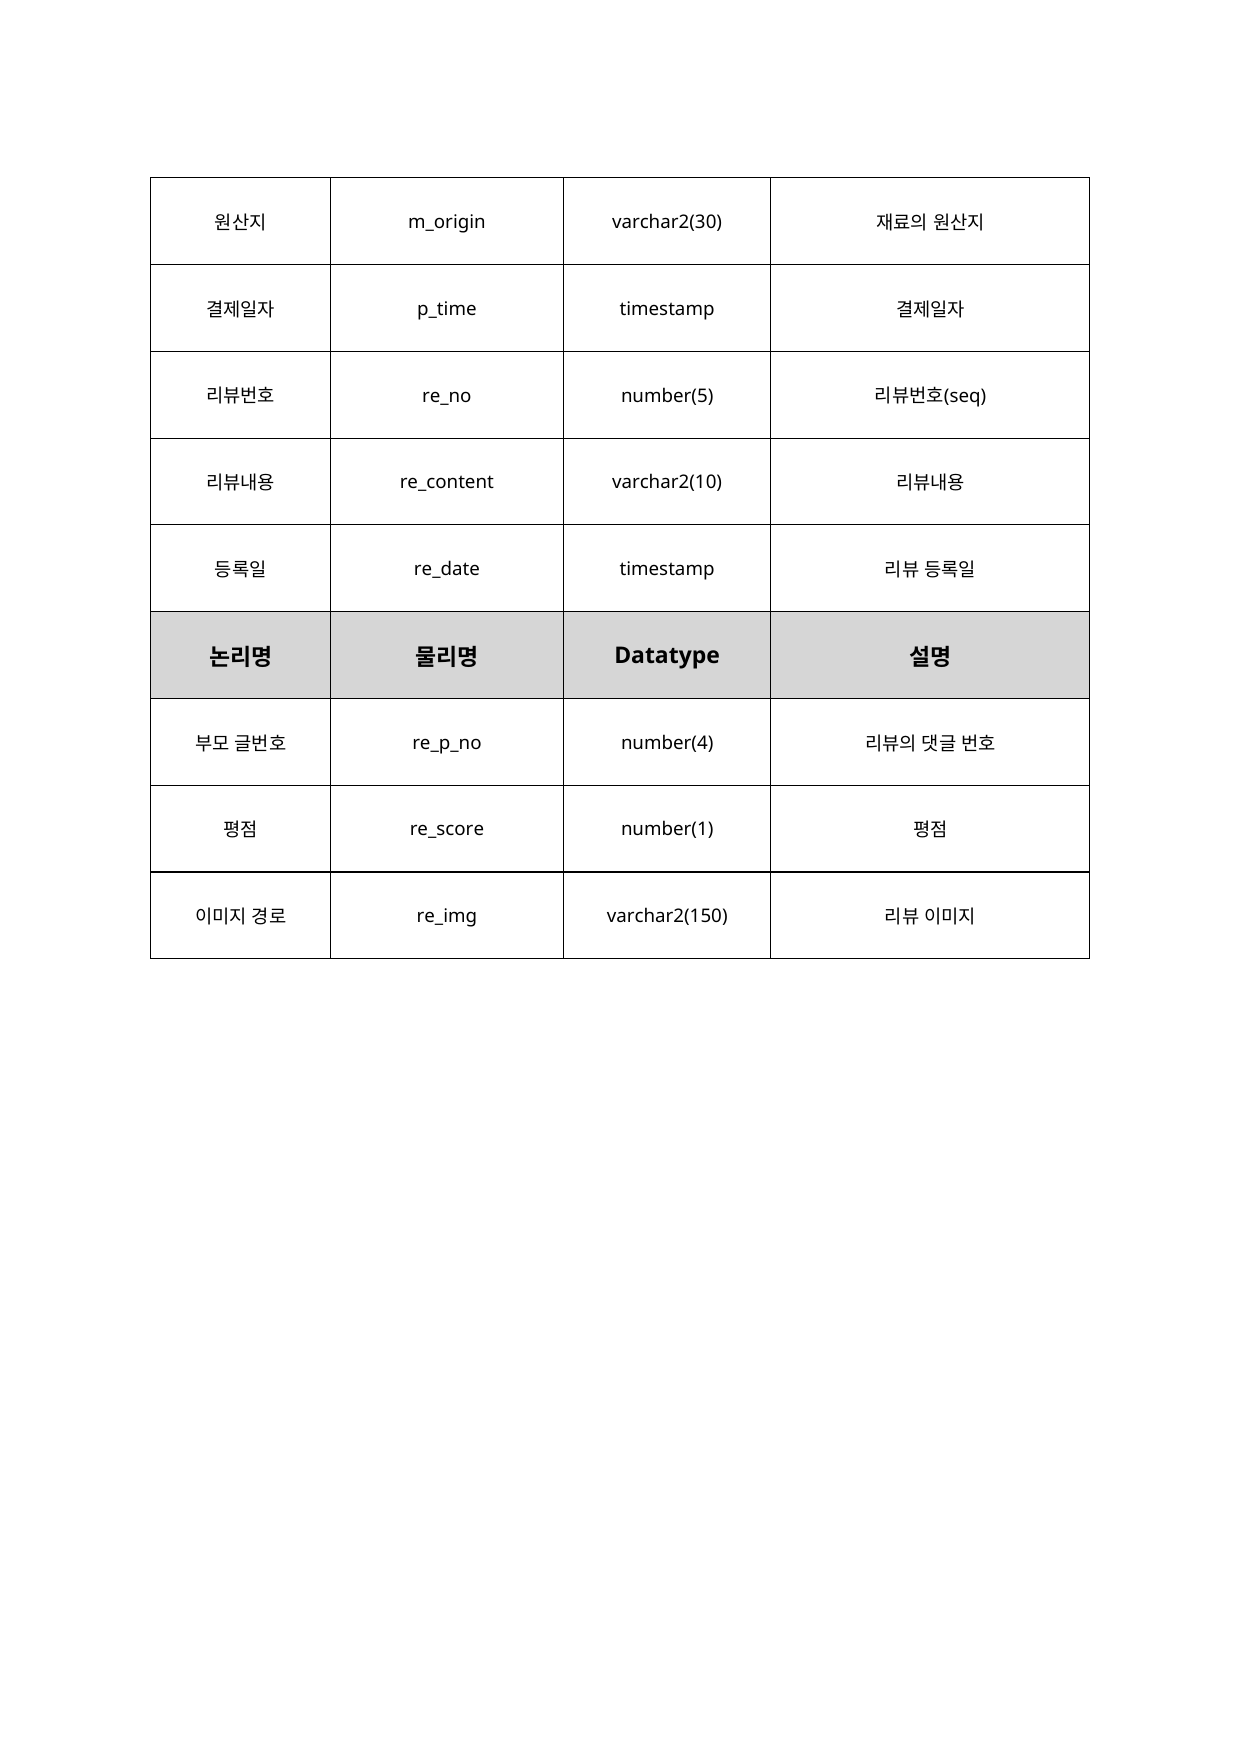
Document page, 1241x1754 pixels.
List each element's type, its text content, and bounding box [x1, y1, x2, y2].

table_cell p_time [331, 265, 563, 351]
table_cell 설명 [771, 612, 1089, 698]
table_cell 원산지 [151, 178, 330, 264]
table_cell timestamp [564, 265, 770, 351]
table_cell varchar2(30) [564, 178, 770, 264]
table_cell number(1) [564, 786, 770, 871]
table_cell varchar2(10) [564, 439, 770, 524]
table_cell 물리명 [331, 612, 563, 698]
table_cell number(4) [564, 699, 770, 784]
table_cell 리뷰의 댓글 번호 [771, 699, 1089, 784]
table_cell 리뷰번호 [151, 352, 330, 437]
table_cell 논리명 [151, 612, 330, 698]
table_cell Datatype [564, 612, 770, 698]
table_cell 평점 [151, 786, 330, 871]
table_cell 리뷰 등록일 [771, 525, 1089, 611]
table_cell 리뷰 이미지 [771, 873, 1089, 958]
table_cell timestamp [564, 525, 770, 611]
table_cell 결제일자 [771, 265, 1089, 351]
table_cell varchar2(150) [564, 873, 770, 958]
table_cell re_content [331, 439, 563, 524]
table_cell m_origin [331, 178, 563, 264]
table_cell re_img [331, 873, 563, 958]
table_cell re_p_no [331, 699, 563, 784]
table_cell 이미지 경로 [151, 873, 330, 958]
table_cell number(5) [564, 352, 770, 437]
table_cell re_date [331, 525, 563, 611]
table_cell 결제일자 [151, 265, 330, 351]
table_cell 리뷰내용 [151, 439, 330, 524]
table_cell 부모 글번호 [151, 699, 330, 784]
table_cell 재료의 원산지 [771, 178, 1089, 264]
table_cell 리뷰번호(seq) [771, 352, 1089, 437]
table_cell 리뷰내용 [771, 439, 1089, 524]
table_cell re_no [331, 352, 563, 437]
table_cell re_score [331, 786, 563, 871]
table_cell 평점 [771, 786, 1089, 871]
table_cell 등록일 [151, 525, 330, 611]
